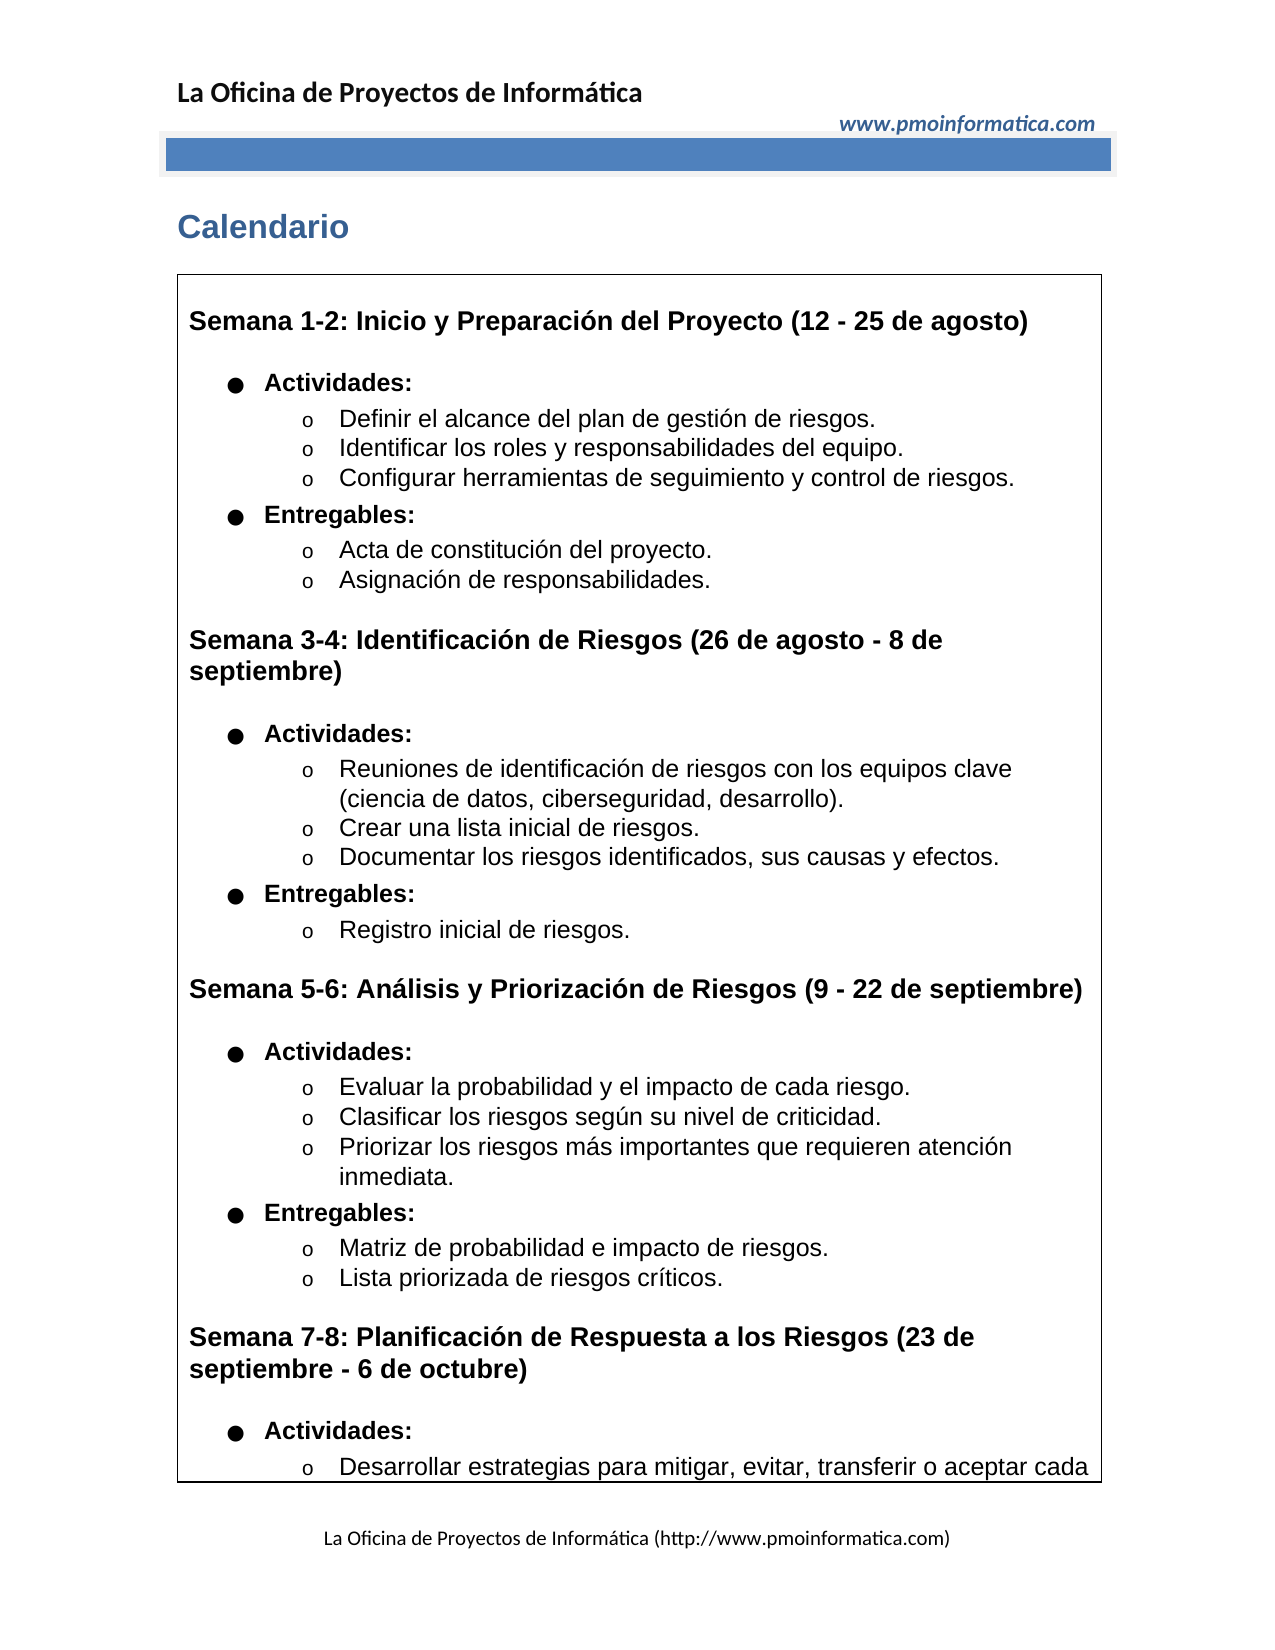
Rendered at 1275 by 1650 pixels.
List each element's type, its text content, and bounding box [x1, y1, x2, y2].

text Calendario [177, 207, 1098, 245]
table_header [178, 275, 1101, 1481]
